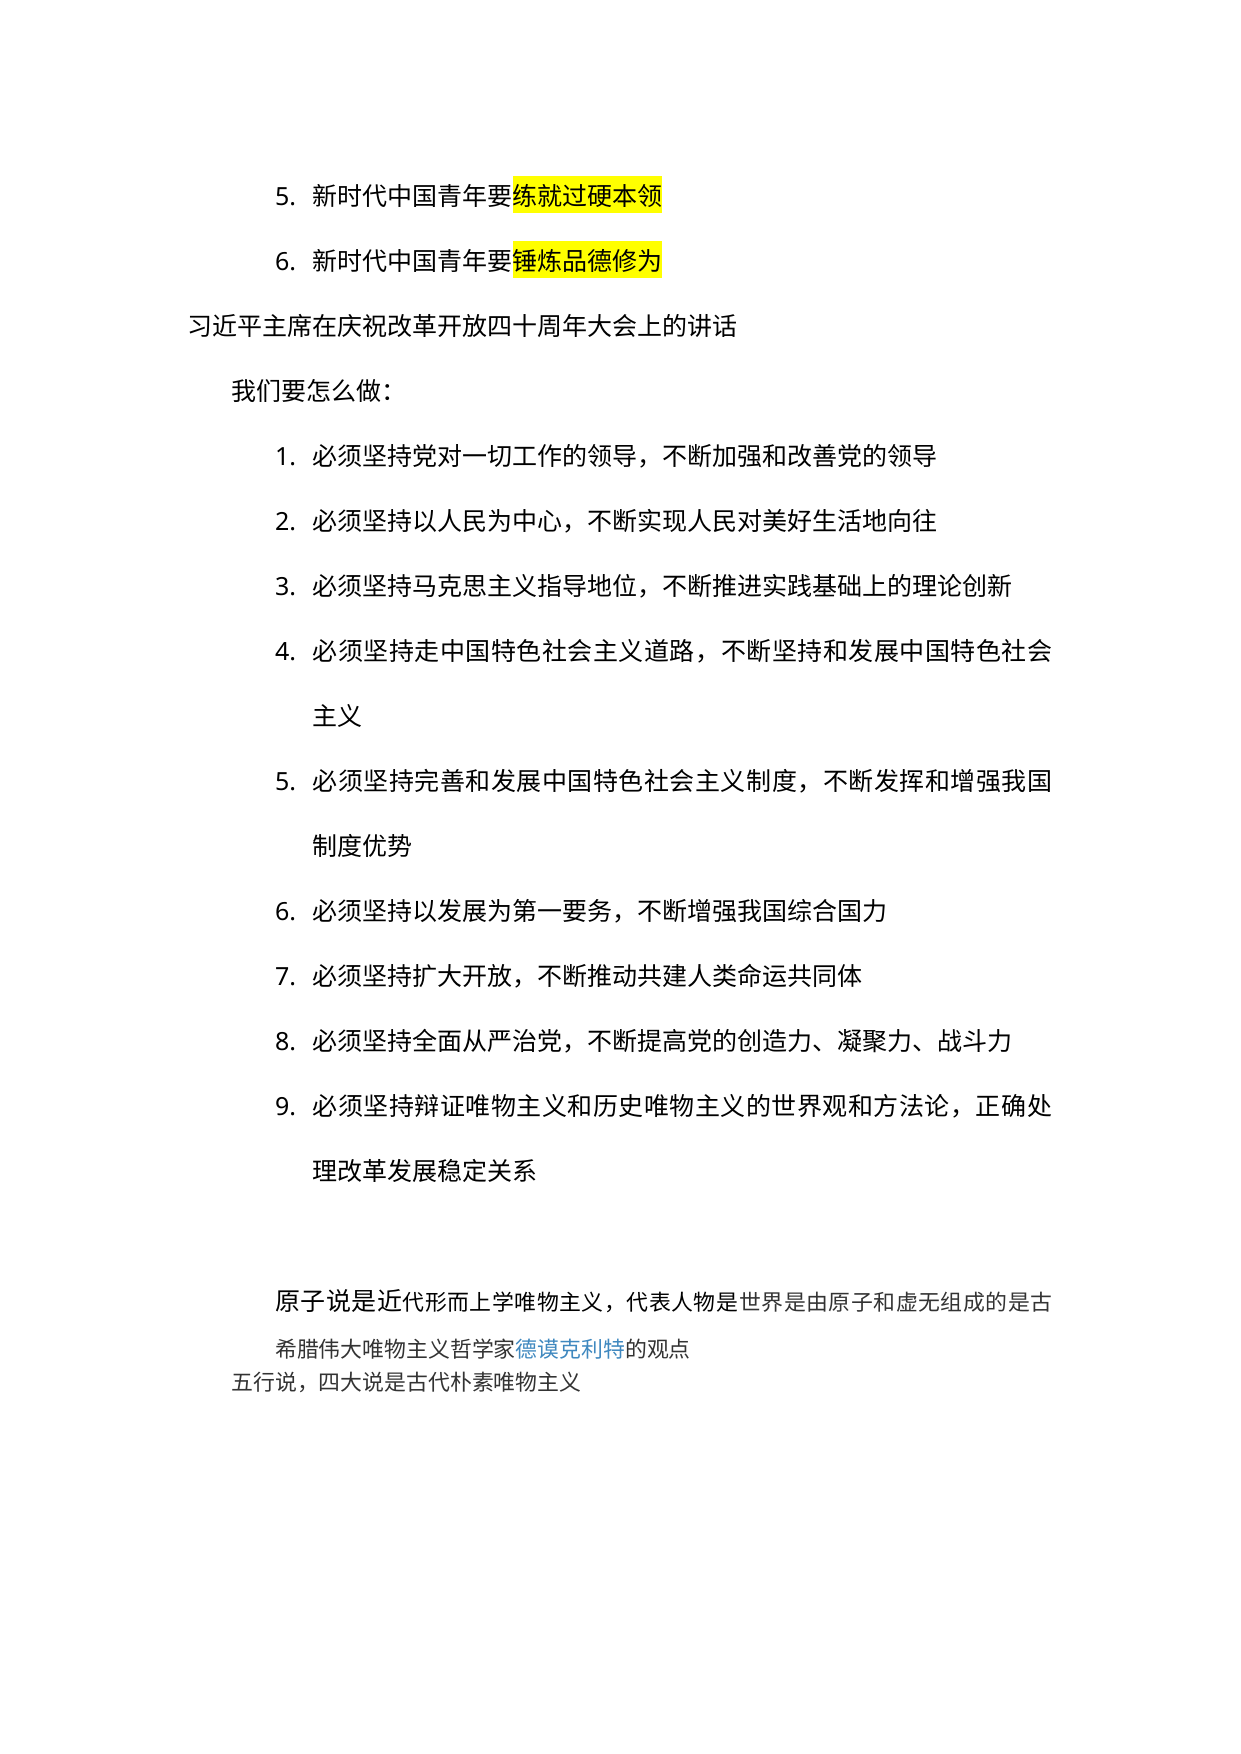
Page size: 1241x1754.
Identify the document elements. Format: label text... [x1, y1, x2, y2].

list 新时代中国青年要锤炼品德修为 [275, 227, 1053, 292]
list 必须坚持马克思主义指导地位，不断推进实践基础上的理论创新 [275, 552, 1053, 617]
list 新时代中国青年要练就过硬本领 [275, 162, 1053, 227]
list 必须坚持以人民为中心，不断实现人民对美好生活地向往 [275, 487, 1053, 552]
list 必须坚持走中国特色社会主义道路，不断坚持和发展中国特色社会主义 [275, 617, 1053, 747]
text 习近平主席在庆祝改革开放四十周年大会上的讲话 [187, 292, 1053, 357]
list 必须坚持党对一切工作的领导，不断加强和改善党的领导 [275, 422, 1053, 487]
list 必须坚持扩大开放，不断推动共建人类命运共同体 [275, 942, 1053, 1007]
list 必须坚持辩证唯物主义和历史唯物主义的世界观和方法论，正确处理改革发展稳定关系 [275, 1072, 1053, 1202]
list 必须坚持完善和发展中国特色社会主义制度，不断发挥和增强我国制度优势 [275, 747, 1053, 877]
text 我们要怎么做： [187, 357, 1053, 422]
list 必须坚持以发展为第一要务，不断增强我国综合国力 [275, 877, 1053, 942]
list 必须坚持全面从严治党，不断提高党的创造力、凝聚力、战斗力 [275, 1007, 1053, 1072]
text 原子说是近代形而上学唯物主义，代表人物是世界是由原子和虚无组成的是古希腊伟大唯物主义哲学家德谟克利特的观点 [275, 1267, 1053, 1364]
list 五行说，四大说是古代朴素唯物主义 [231, 1364, 1053, 1397]
